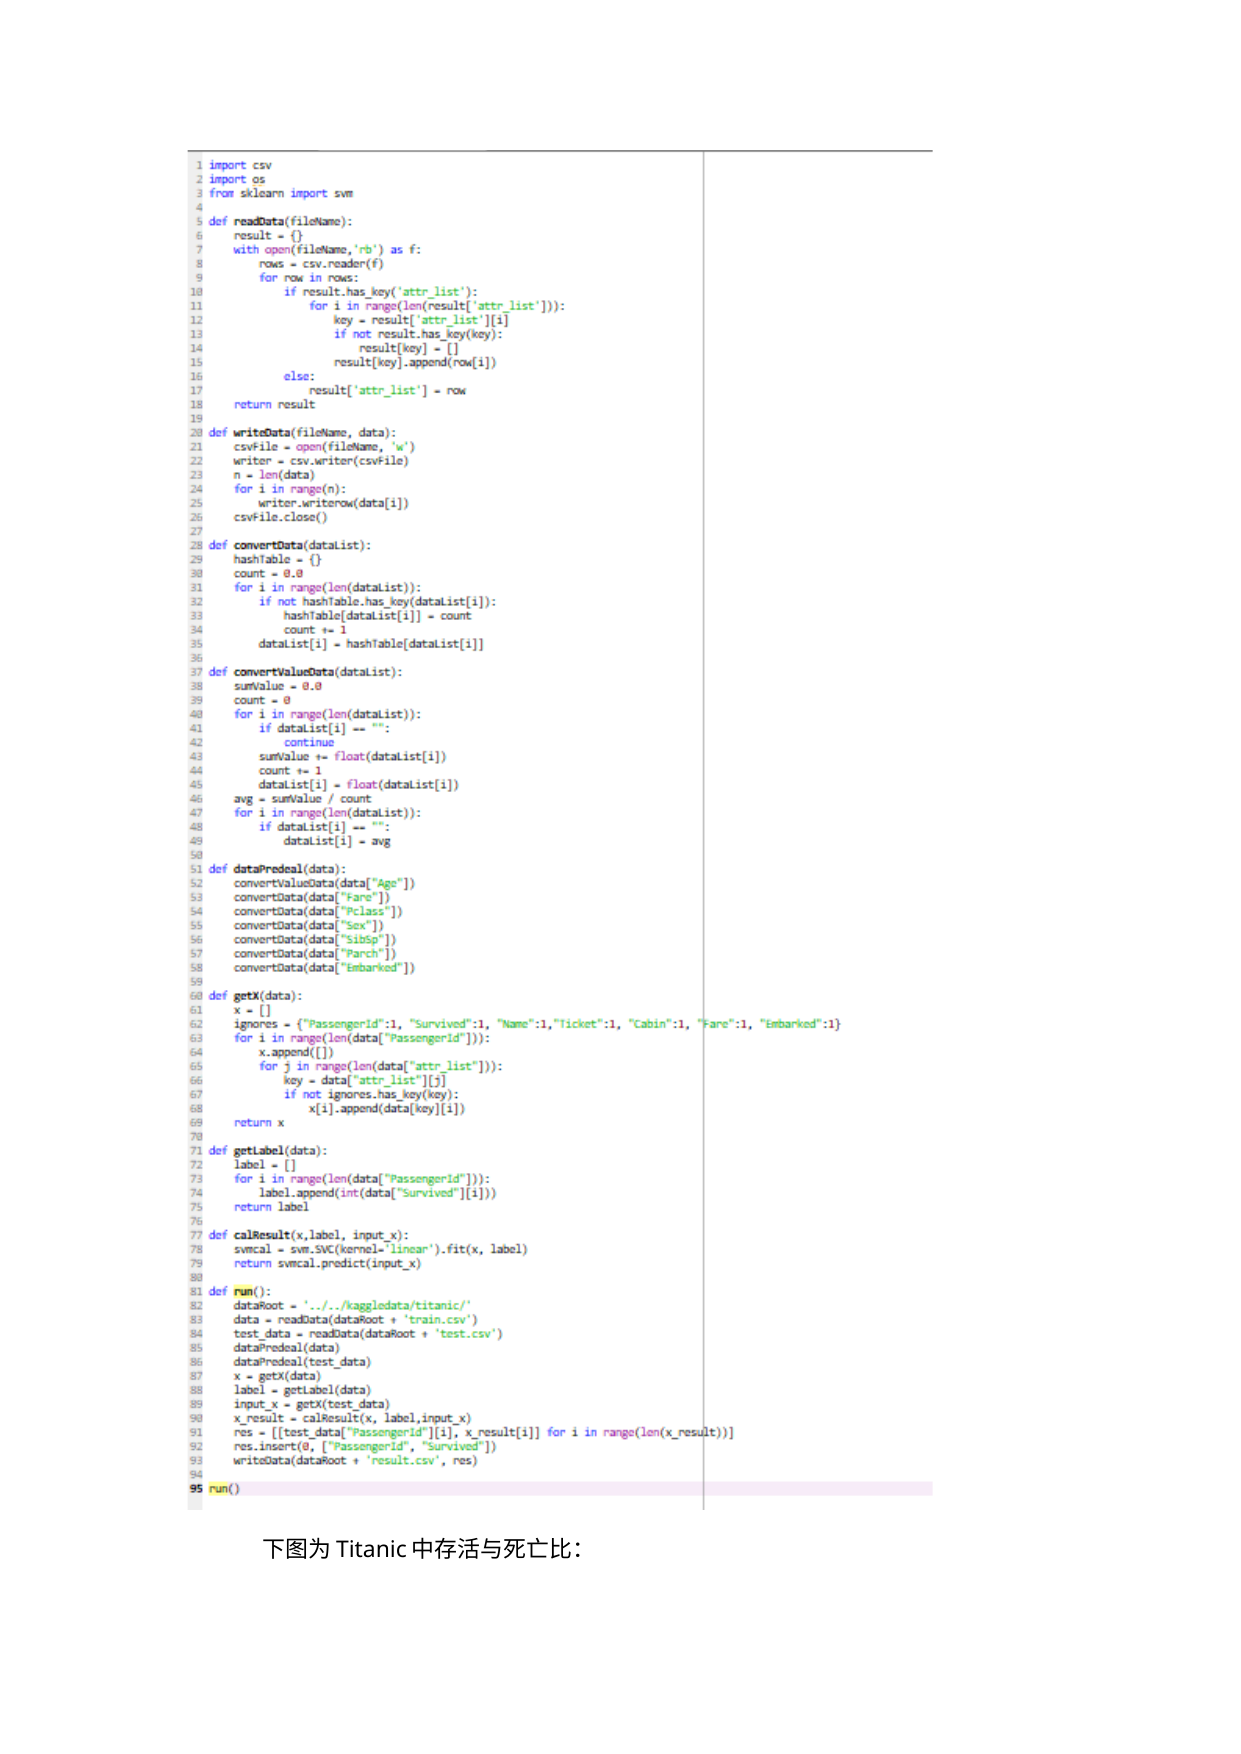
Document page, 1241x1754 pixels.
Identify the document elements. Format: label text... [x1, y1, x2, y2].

text 下图为Titanic中存活与死亡比： [187, 1530, 1053, 1564]
picture [187, 150, 933, 1510]
